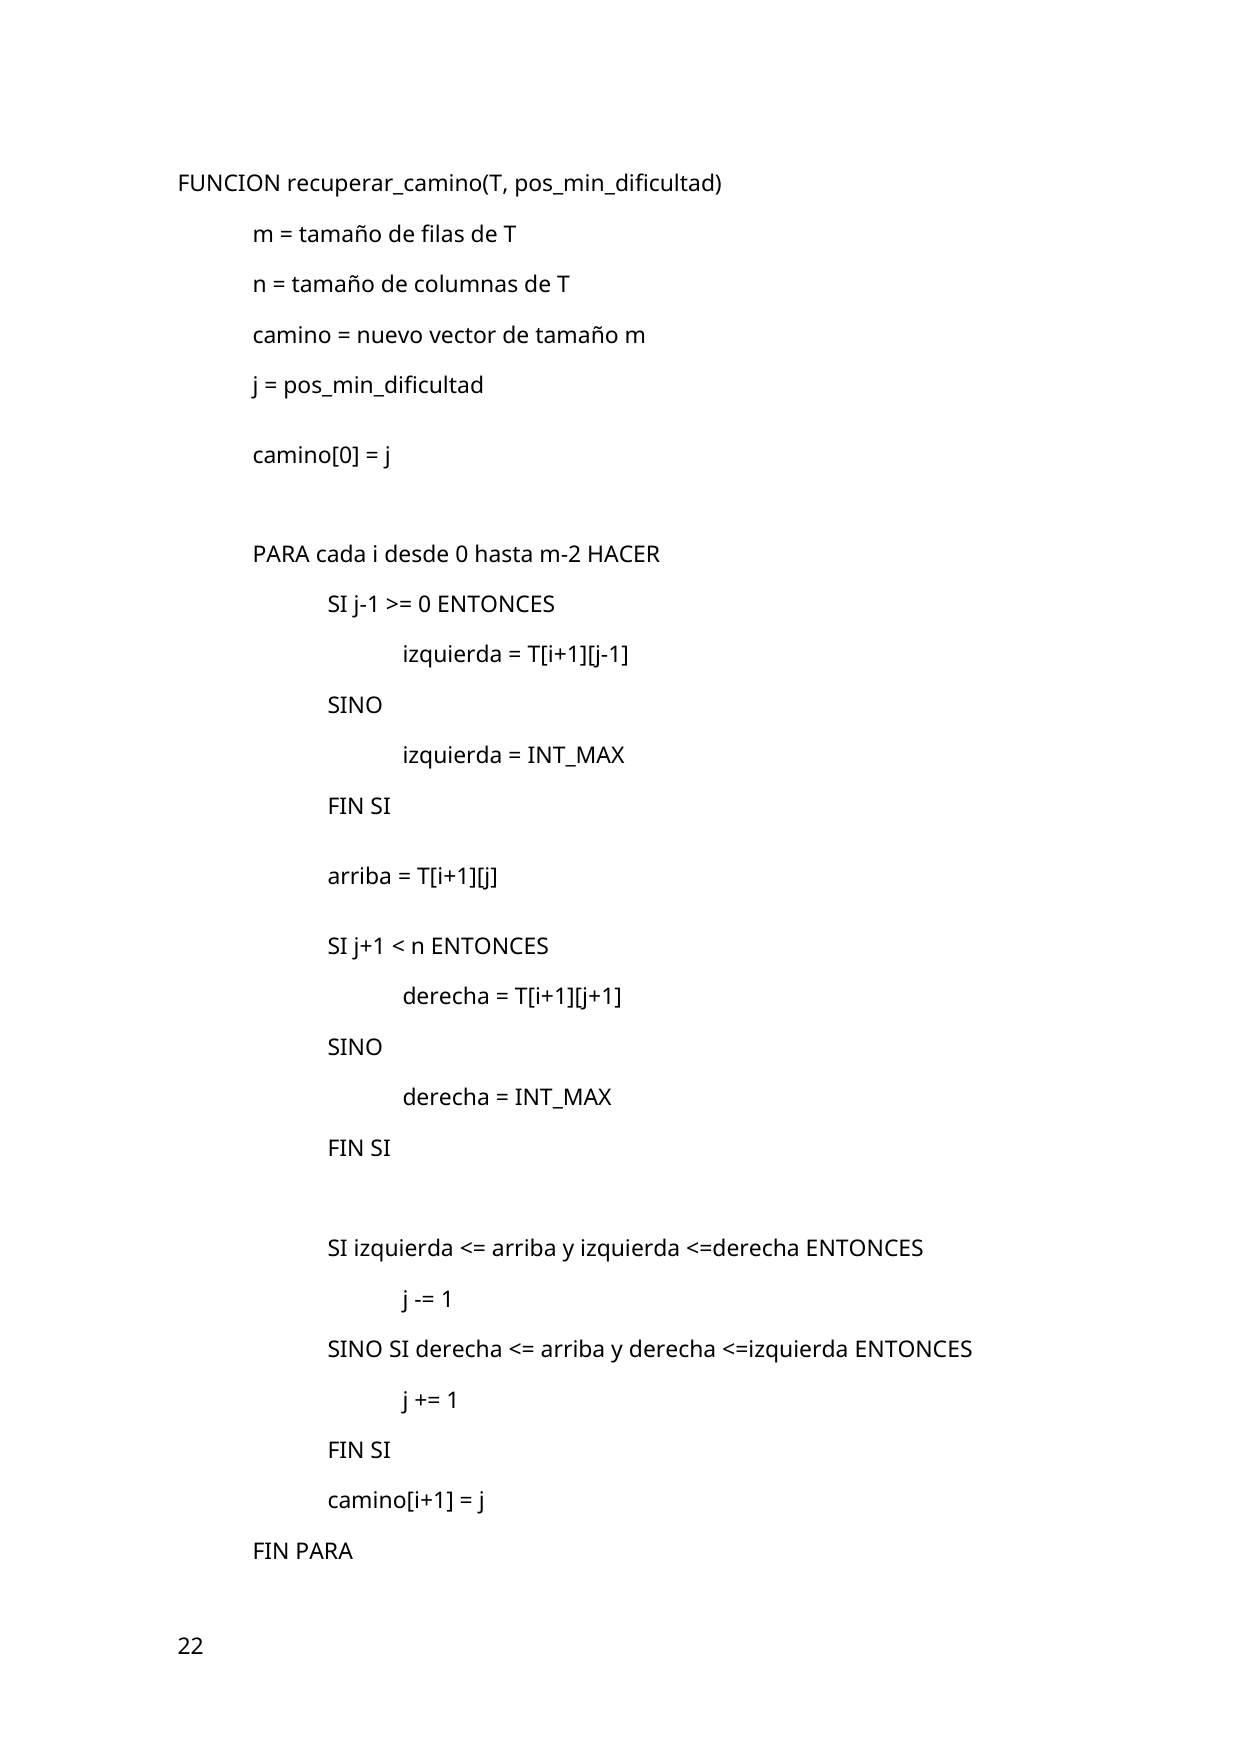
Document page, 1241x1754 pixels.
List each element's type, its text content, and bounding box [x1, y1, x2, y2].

text SINO SI derecha <= arriba y derecha <=izquierda ENTONCES [252, 1333, 1063, 1364]
text FIN SI [252, 1132, 1063, 1163]
text derecha = T[i+1][j+1] [402, 980, 1063, 1012]
text j -= 1 [252, 1283, 1063, 1314]
text derecha = INT_MAX [402, 1081, 1063, 1112]
text izquierda = T[i+1][j-1] [402, 638, 1063, 670]
text camino[0] = j [177, 439, 1063, 470]
text SINO [252, 689, 1063, 720]
text j += 1 [252, 1384, 1063, 1415]
text camino = nuevo vector de tamaño m [177, 318, 1063, 350]
text FIN PARA [252, 1535, 1063, 1566]
text izquierda = INT_MAX [402, 739, 1063, 771]
text m = tamaño de filas de T [177, 218, 1063, 249]
text FIN SI [252, 1434, 1063, 1465]
text SI izquierda <= arriba y izquierda <=derecha ENTONCES [252, 1232, 1063, 1264]
text SI j-1 >= 0 ENTONCES [177, 588, 1063, 619]
text FIN SI [252, 790, 1063, 821]
text camino[i+1] = j [252, 1484, 1063, 1516]
text SINO [252, 1031, 1063, 1062]
text j = pos_min_dificultad [177, 369, 1063, 400]
text n = tamaño de columnas de T [177, 268, 1063, 299]
text SI j+1 < n ENTONCES [252, 930, 1063, 961]
text PARA cada i desde 0 hasta m-2 HACER [177, 538, 1063, 569]
text arriba = T[i+1][j] [252, 860, 1063, 891]
text FUNCION recuperar_camino(T, pos_min_dificultad) [177, 167, 1063, 198]
